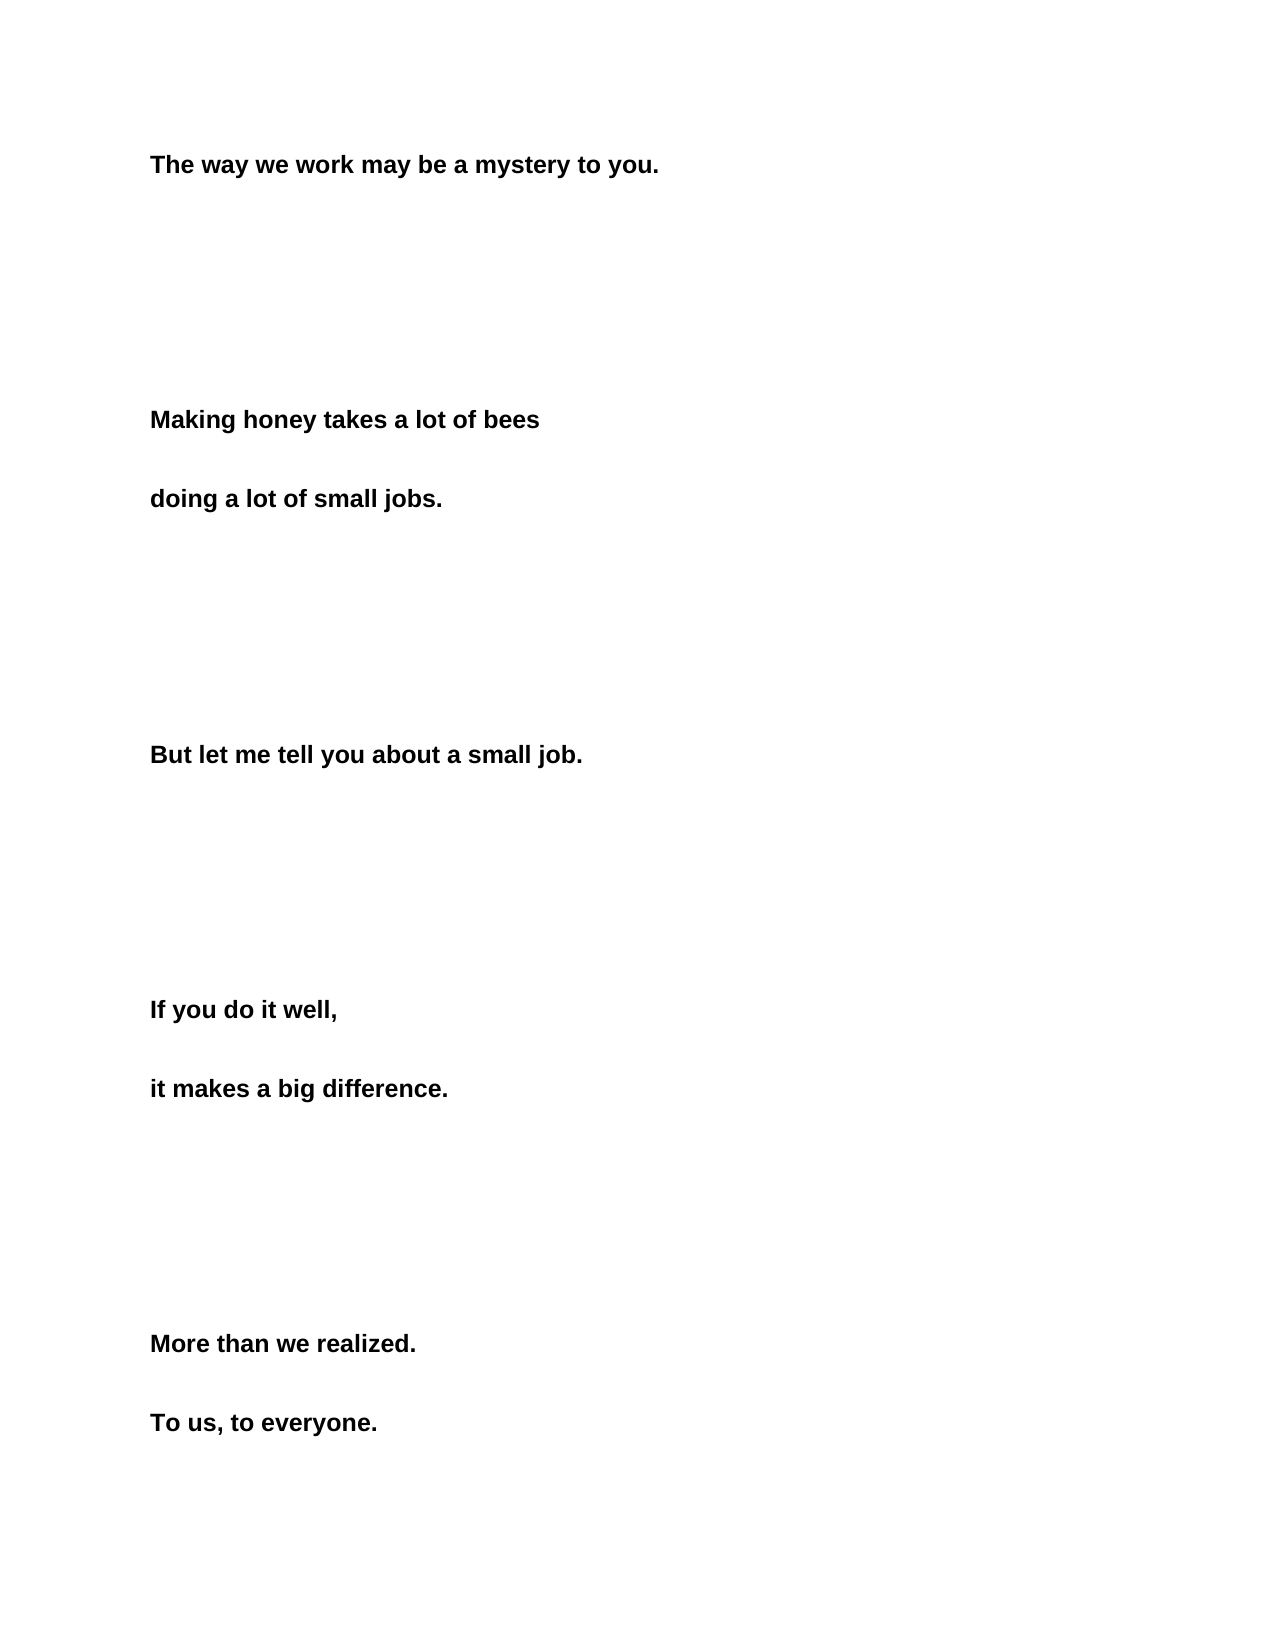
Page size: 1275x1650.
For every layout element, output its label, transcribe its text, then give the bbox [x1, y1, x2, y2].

subtitle But let me tell you about a small job. [150, 739, 1125, 768]
subtitle The way we work may be a mystery to you. [150, 150, 1125, 179]
subtitle doing a lot of small jobs. [150, 484, 1125, 513]
subtitle To us, to everyone. [150, 1408, 1125, 1437]
subtitle More than we realized. [150, 1329, 1125, 1358]
subtitle it makes a big difference. [150, 1074, 1125, 1102]
subtitle If you do it well, [150, 995, 1125, 1024]
subtitle Making honey takes a lot of bees [150, 405, 1125, 434]
